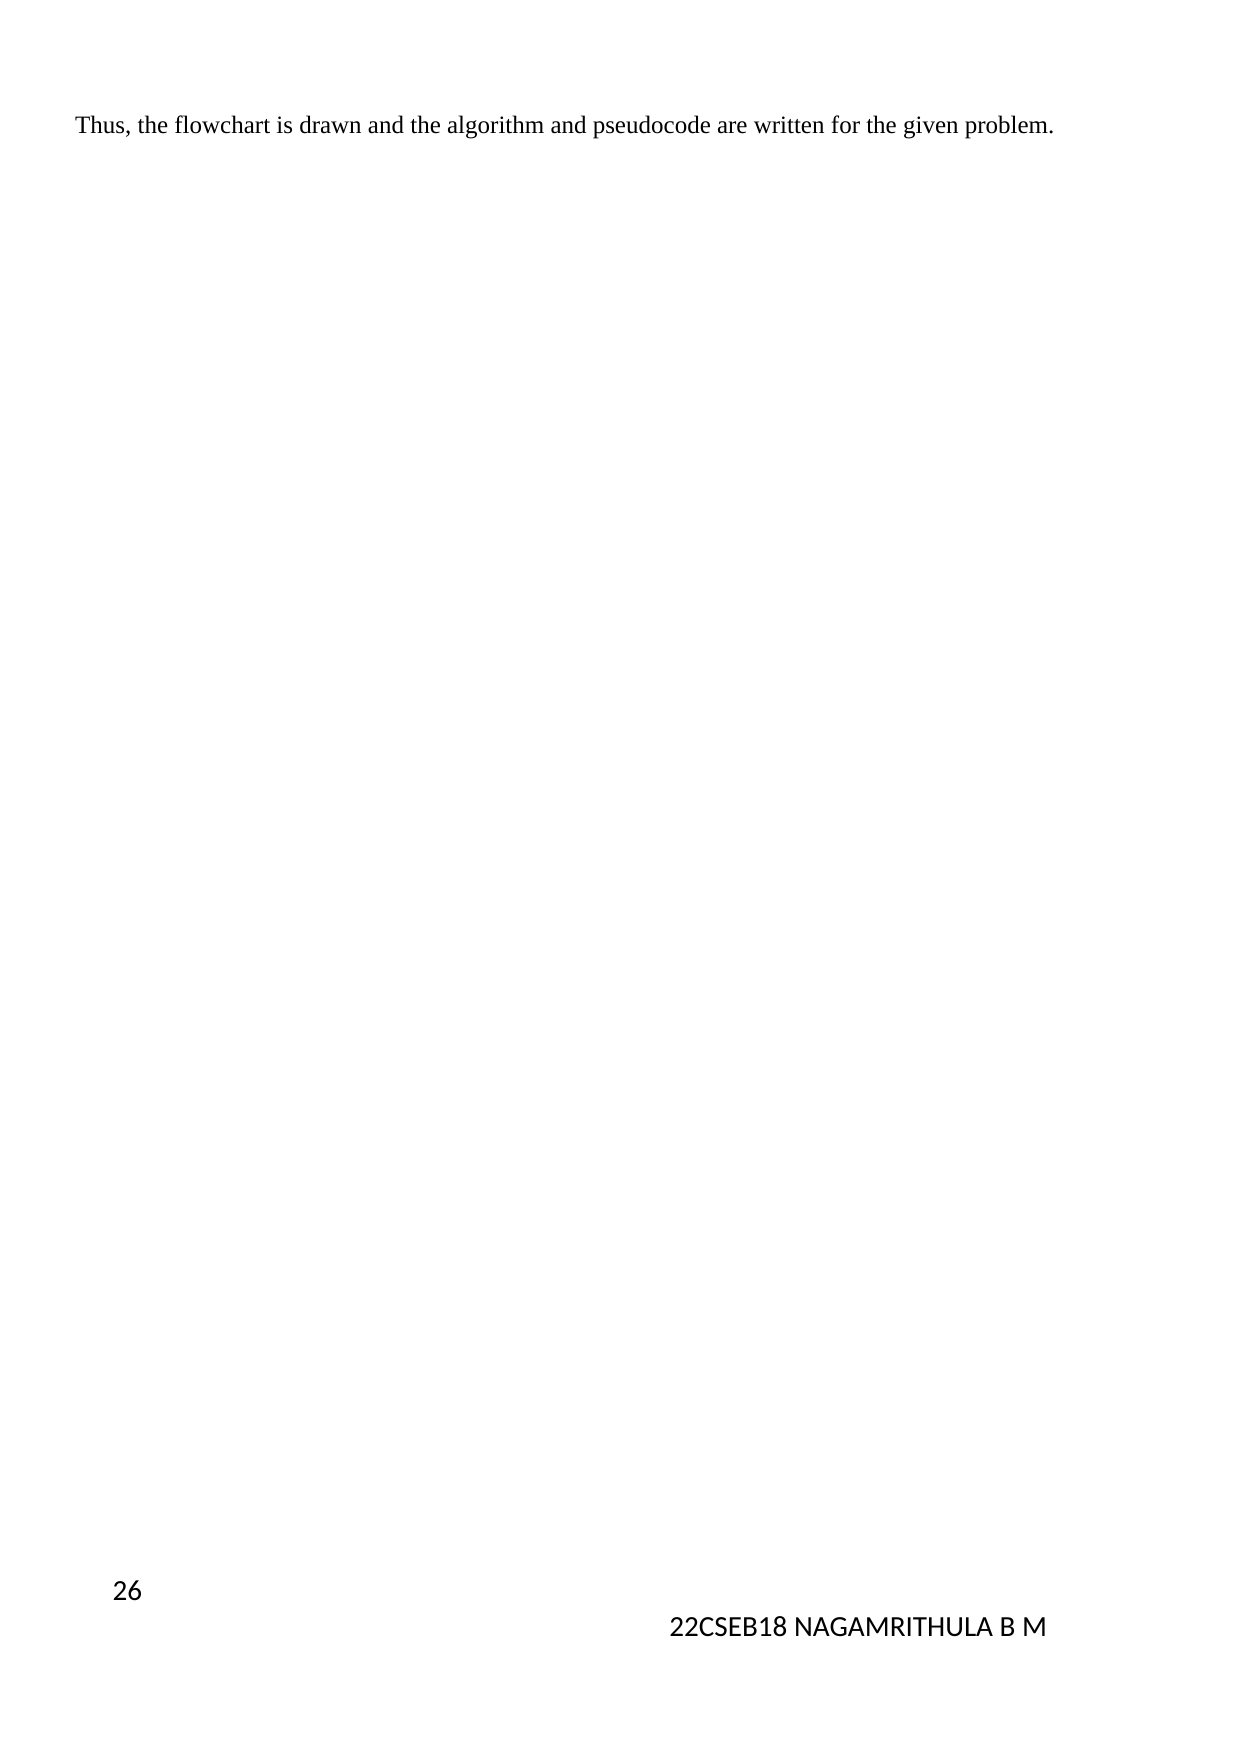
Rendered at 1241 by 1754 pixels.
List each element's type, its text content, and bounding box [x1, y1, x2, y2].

text Thus, the flowchart is drawn and the algorithm and pseudocode are written for the given problem. [75, 111, 1161, 139]
